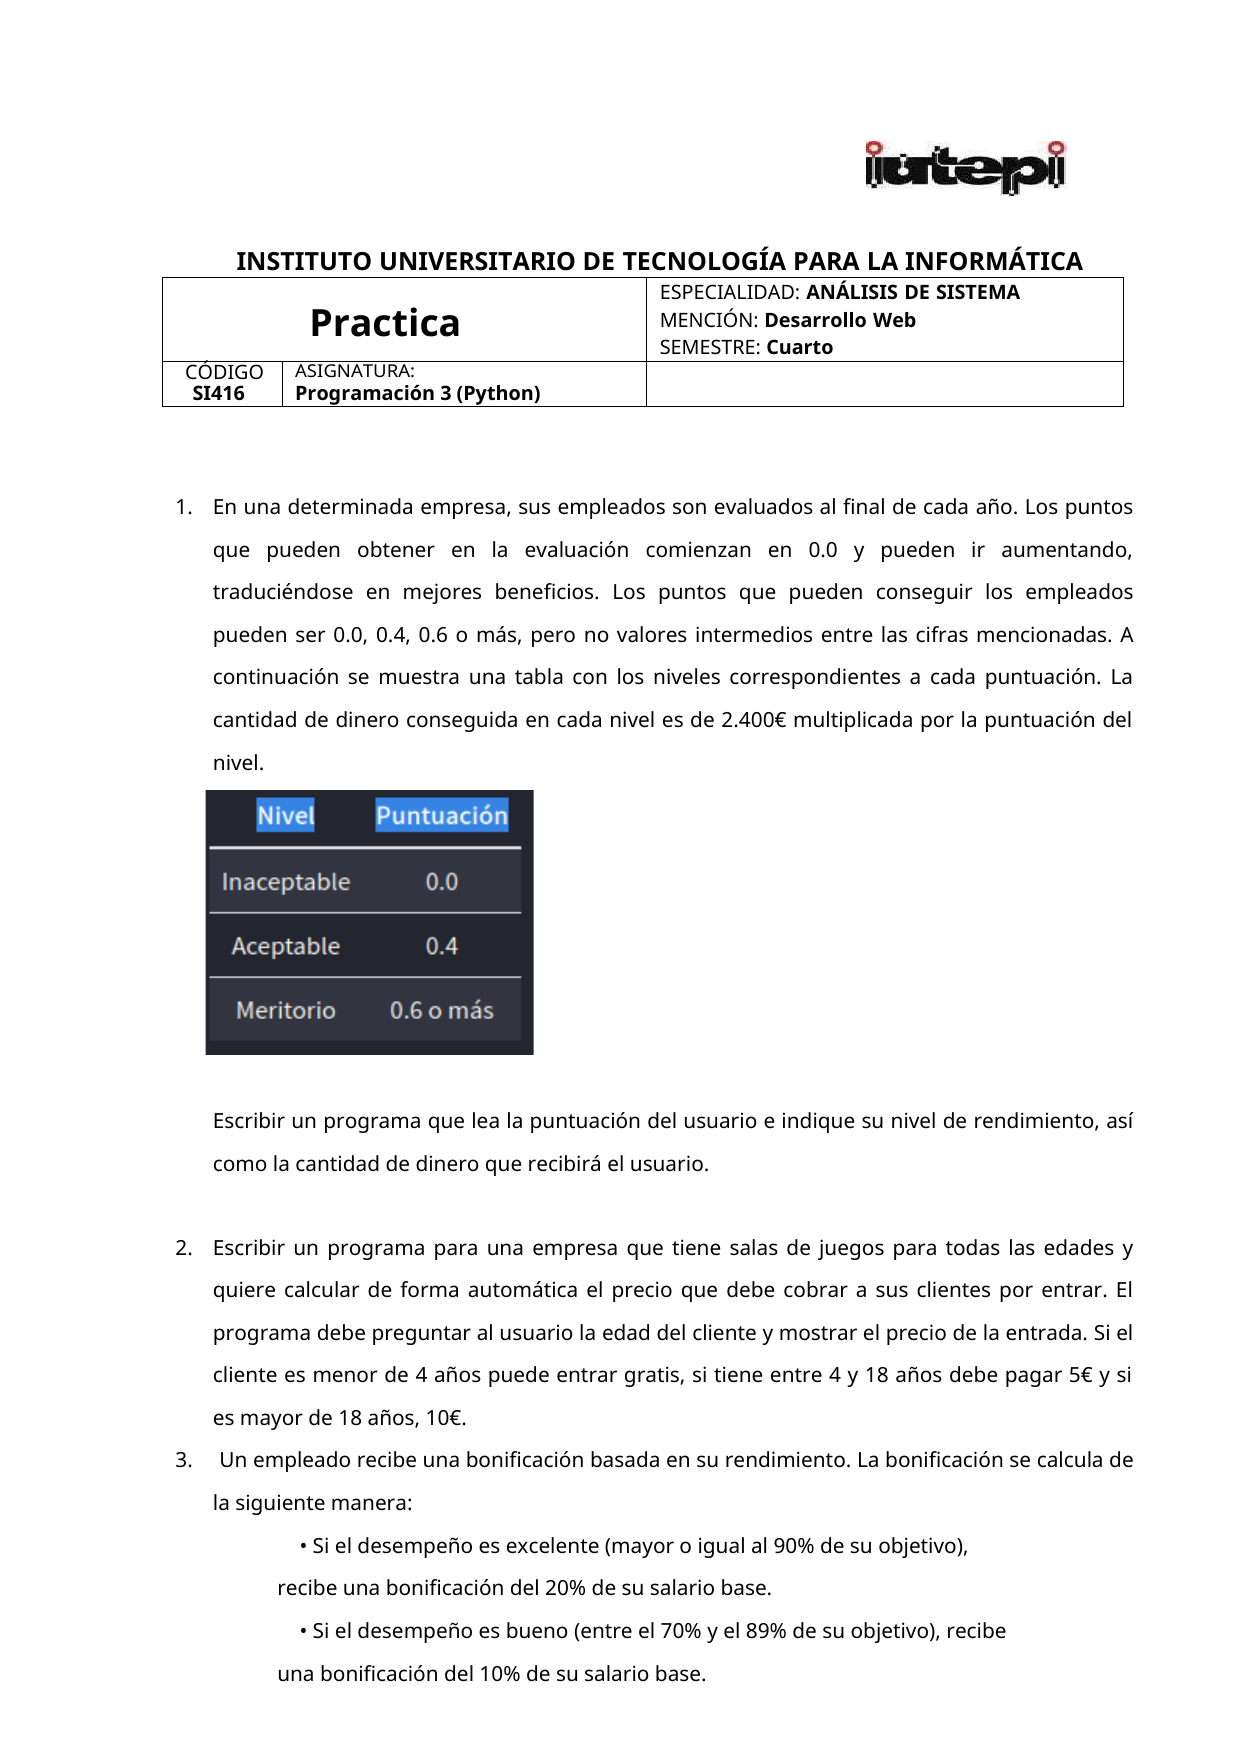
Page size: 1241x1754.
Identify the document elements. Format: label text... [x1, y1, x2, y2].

list Un empleado recibe una bonificación basada en su rendimiento. La bonificación se calcula de la siguiente manera: [175, 1446, 1134, 1517]
list • Si el desempeño es excelente (mayor o igual al 90% de su objetivo), recibe una bonificación del 20% de su salario base. [213, 1531, 1134, 1602]
list • Si el desempeño es bueno (entre el 70% y el 89% de su objetivo), recibe una bonificación del 10% de su salario base. [213, 1616, 1134, 1687]
picture [866, 141, 1068, 196]
text INSTITUTO UNIVERSITARIO DE TECNOLOGÍA PARA LA INFORMÁTICA [173, 243, 1146, 277]
picture [205, 790, 534, 1055]
table_cell CÓDIGO SI416 [163, 362, 282, 406]
table_header ESPECIALIDAD: ANÁLISIS DE SISTEMA MENCIÓN: Desarrollo Web SEMESTRE: Cuarto [647, 278, 1123, 361]
list Escribir un programa para una empresa que tiene salas de juegos para todas las edades y quiere calcular de forma automática el precio que debe cobrar a sus clientes por entrar. El programa debe preguntar al usuario la edad del cliente y mostrar el precio de la entrada. Si el cliente es menor de 4 años puede entrar gratis, si tiene entre 4 y 18 años debe pagar 5€ y si es mayor de 18 años, 10€. [175, 1233, 1134, 1431]
list En una determinada empresa, sus empleados son evaluados al final de cada año. Los puntos que pueden obtener en la evaluación comienzan en 0.0 y pueden ir aumentando, traduciéndose en mejores beneficios. Los puntos que pueden conseguir los empleados pueden ser 0.0, 0.4, 0.6 o más, pero no valores intermedios entre las cifras mencionadas. A continuación se muestra una tabla con los niveles correspondientes a cada puntuación. La cantidad de dinero conseguida en cada nivel es de 2.400€ multiplicada por la puntuación del nivel. [175, 492, 1134, 776]
table_cell ASIGNATURA: Programación 3 (Python) [283, 362, 646, 406]
table_cell [647, 362, 1123, 406]
table_header Practica [163, 278, 646, 361]
text Escribir un programa que lea la puntuación del usuario e indique su nivel de rendimiento, así como la cantidad de dinero que recibirá el usuario. [175, 1106, 1134, 1177]
